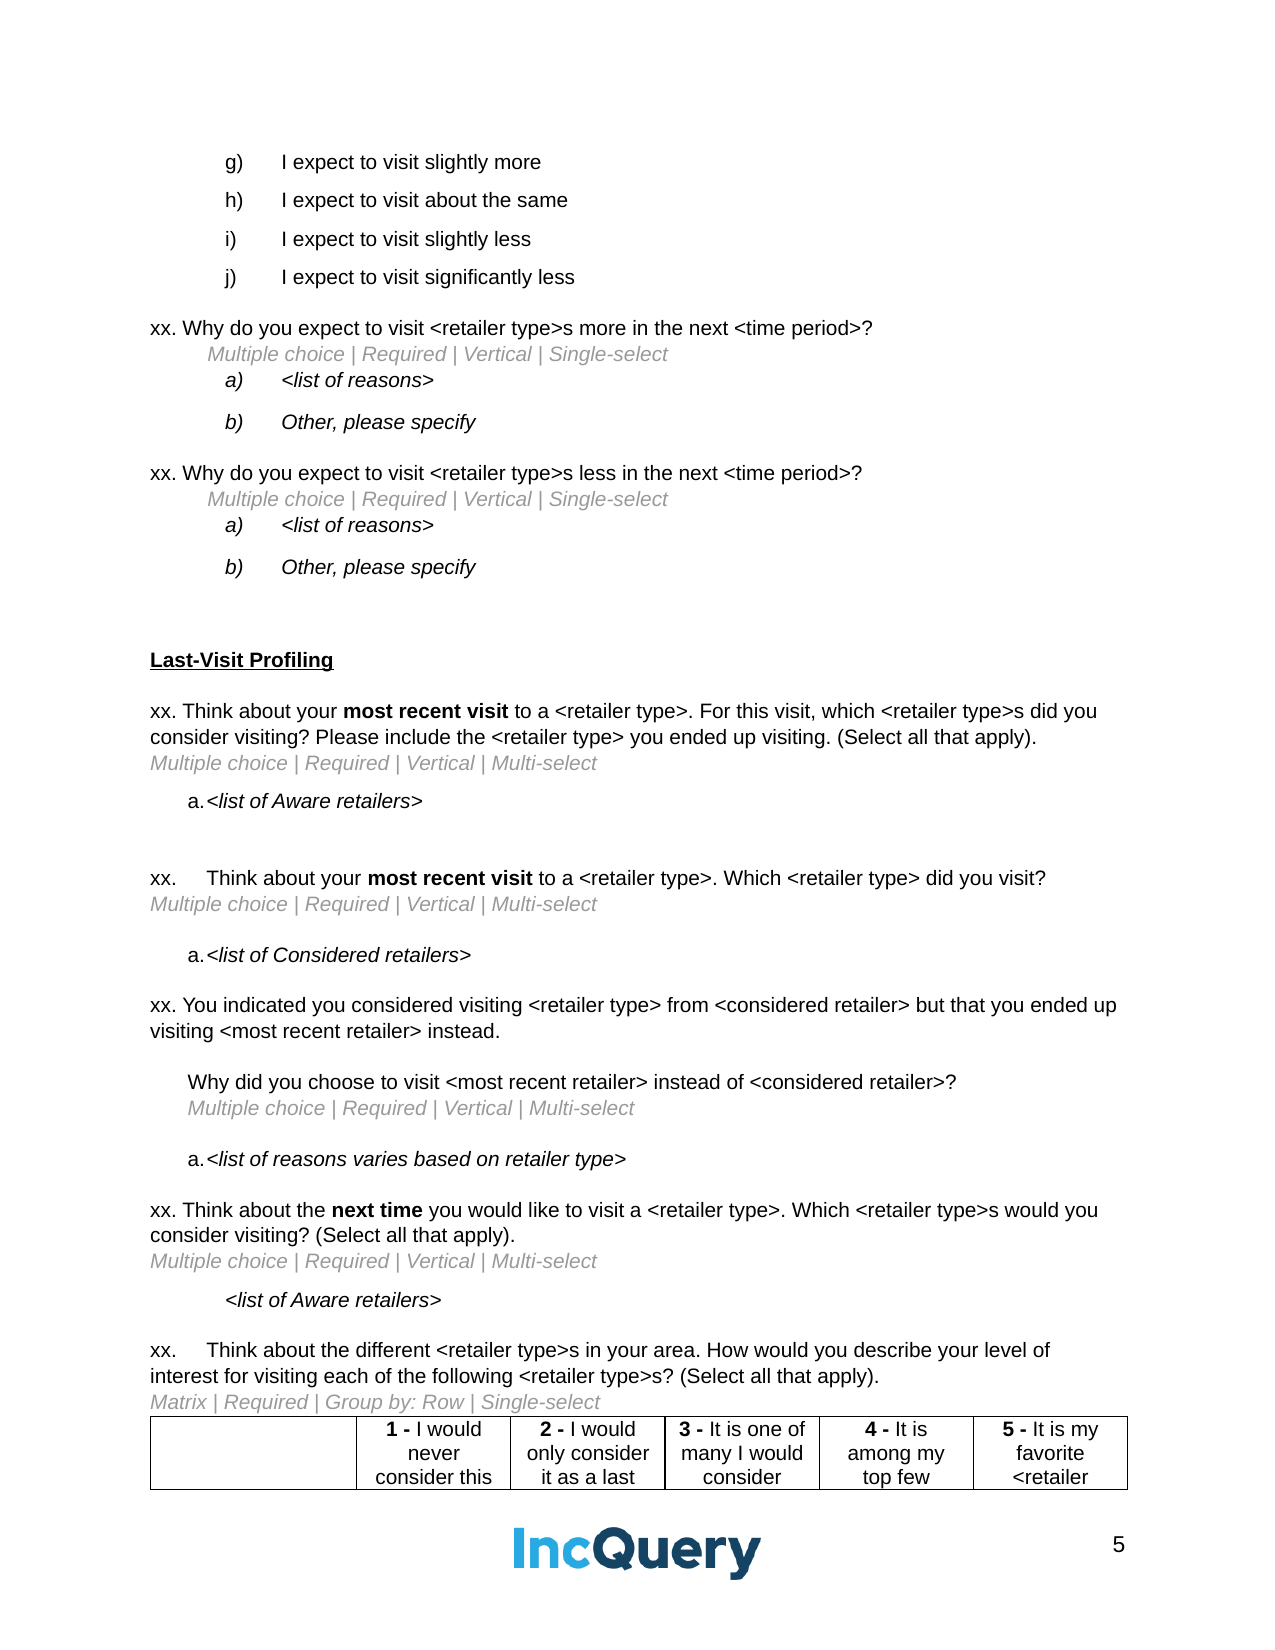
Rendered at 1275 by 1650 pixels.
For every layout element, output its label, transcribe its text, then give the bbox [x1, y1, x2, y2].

picture [514, 1527, 761, 1580]
list Other, please specify [225, 555, 1125, 579]
text xx. Why do you expect to visit <retailer type>s less in the next <time period>? [150, 461, 1125, 485]
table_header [820, 1417, 973, 1489]
list <list of Aware retailers> [187, 789, 1125, 813]
list I expect to visit slightly less [225, 227, 1125, 251]
text xx. Think about the different <retailer type>s in your area. How would you describe your level of interest for visiting each of the following <retailer type>s? (Select all that apply). Matrix | Required | Group by: Row | Single-select [150, 1338, 1125, 1414]
text Multiple choice | Required | Vertical | Single-select [207, 487, 1125, 511]
subtitle Last-Visit Profiling [150, 648, 1125, 672]
text xx. Why do you expect to visit <retailer type>s more in the next <time period>? [150, 316, 1125, 340]
list <list of Considered retailers> [187, 942, 1125, 966]
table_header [357, 1417, 510, 1489]
list <list of reasons> [225, 367, 1125, 391]
text xx. Think about the next time you would like to visit a <retailer type>. Which <retailer type>s would you consider visiting? (Select all that apply). Multiple choice | Required | Vertical | Multi-select [150, 1197, 1125, 1273]
list I expect to visit about the same [225, 188, 1125, 212]
table_header [151, 1417, 356, 1489]
text xx. You indicated you considered visiting <retailer type> from <considered retailer> but that you ended up visiting <most recent retailer> instead. [150, 993, 1125, 1043]
text <list of Aware retailers> [225, 1287, 1125, 1311]
text xx. Think about your most recent visit to a <retailer type>. For this visit, which <retailer type>s did you consider visiting? Please include the <retailer type> you ended up visiting. (Select all that apply). Multiple choice | Required | Vertical | Multi-select [150, 699, 1125, 775]
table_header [511, 1417, 664, 1489]
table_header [666, 1417, 819, 1489]
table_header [974, 1417, 1127, 1489]
text Why did you choose to visit <most recent retailer> instead of <considered retailer>? Multiple choice | Required | Vertical | Multi-select [187, 1070, 1125, 1120]
list <list of reasons varies based on retailer type> [187, 1147, 1125, 1171]
list <list of reasons> [225, 512, 1125, 536]
text Multiple choice | Required | Vertical | Single-select [207, 342, 1125, 366]
list I expect to visit slightly more [225, 150, 1125, 174]
text xx. Think about your most recent visit to a <retailer type>. Which <retailer type> did you visit? Multiple choice | Required | Vertical | Multi-select [150, 866, 1125, 916]
list Other, please specify [225, 410, 1125, 434]
list I expect to visit significantly less [225, 265, 1125, 289]
